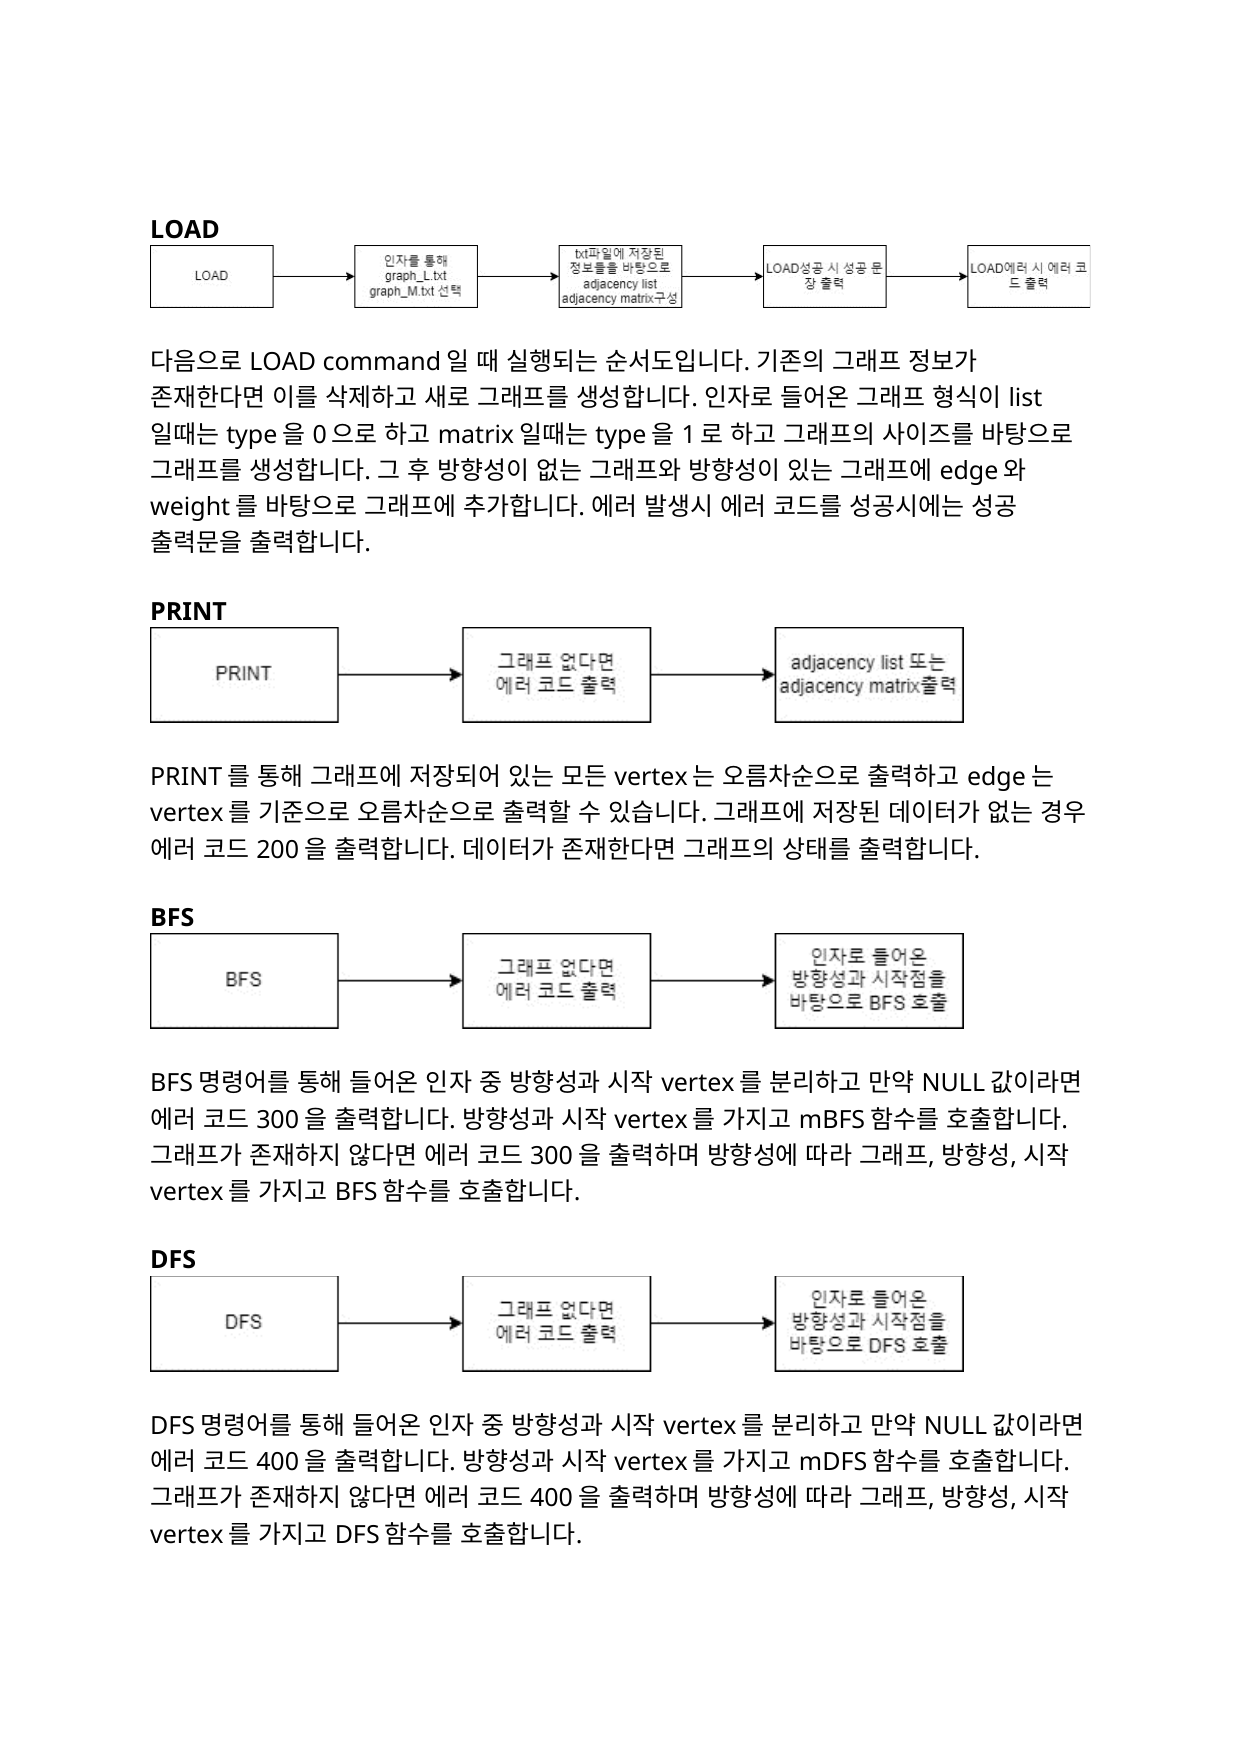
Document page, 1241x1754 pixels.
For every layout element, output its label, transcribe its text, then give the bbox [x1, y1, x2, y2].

text 다음으로 LOAD command일 때 실행되는 순서도입니다. 기존의 그래프 정보가 존재한다면 이를 삭제하고 새로 그래프를 생성합니다. 인자로 들어온 그래프 형식이 list일때는 type을 0으로 하고 matrix일때는 type을 1로 하고 그래프의 사이즈를 바탕으로 그래프를 생성합니다. 그 후 방향성이 없는 그래프와 방향성이 있는 그래프에 edge와 weight를 바탕으로 그래프에 추가합니다. 에러 발생시 에러 코드를 성공시에는 성공 출력문을 출력합니다. [150, 342, 1090, 559]
picture [150, 1276, 964, 1372]
text DFS [150, 1242, 1090, 1276]
text PRINT [150, 593, 1090, 627]
picture [150, 245, 1091, 308]
text DFS명령어를 통해 들어온 인자 중 방향성과 시작 vertex를 분리하고 만약 NULL값이라면 에러 코드 400을 출력합니다. 방향성과 시작 vertex를 가지고 mDFS함수를 호출합니다. 그래프가 존재하지 않다면 에러 코드 400을 출력하며 방향성에 따라 그래프, 방향성, 시작 vertex를 가지고 DFS함수를 호출합니다. [150, 1405, 1090, 1550]
picture [150, 627, 964, 723]
picture [150, 933, 964, 1029]
text BFS [150, 899, 1090, 933]
text PRINT를 통해 그래프에 저장되어 있는 모든 vertex는 오름차순으로 출력하고 edge는 vertex를 기준으로 오름차순으로 출력할 수 있습니다. 그래프에 저장된 데이터가 없는 경우 에러 코드 200을 출력합니다. 데이터가 존재한다면 그래프의 상태를 출력합니다. [150, 757, 1090, 865]
text BFS명령어를 통해 들어온 인자 중 방향성과 시작 vertex를 분리하고 만약 NULL값이라면 에러 코드 300을 출력합니다. 방향성과 시작 vertex를 가지고 mBFS함수를 호출합니다. 그래프가 존재하지 않다면 에러 코드 300을 출력하며 방향성에 따라 그래프, 방향성, 시작 vertex를 가지고 BFS함수를 호출합니다. [150, 1063, 1090, 1208]
text LOAD [150, 211, 1090, 245]
